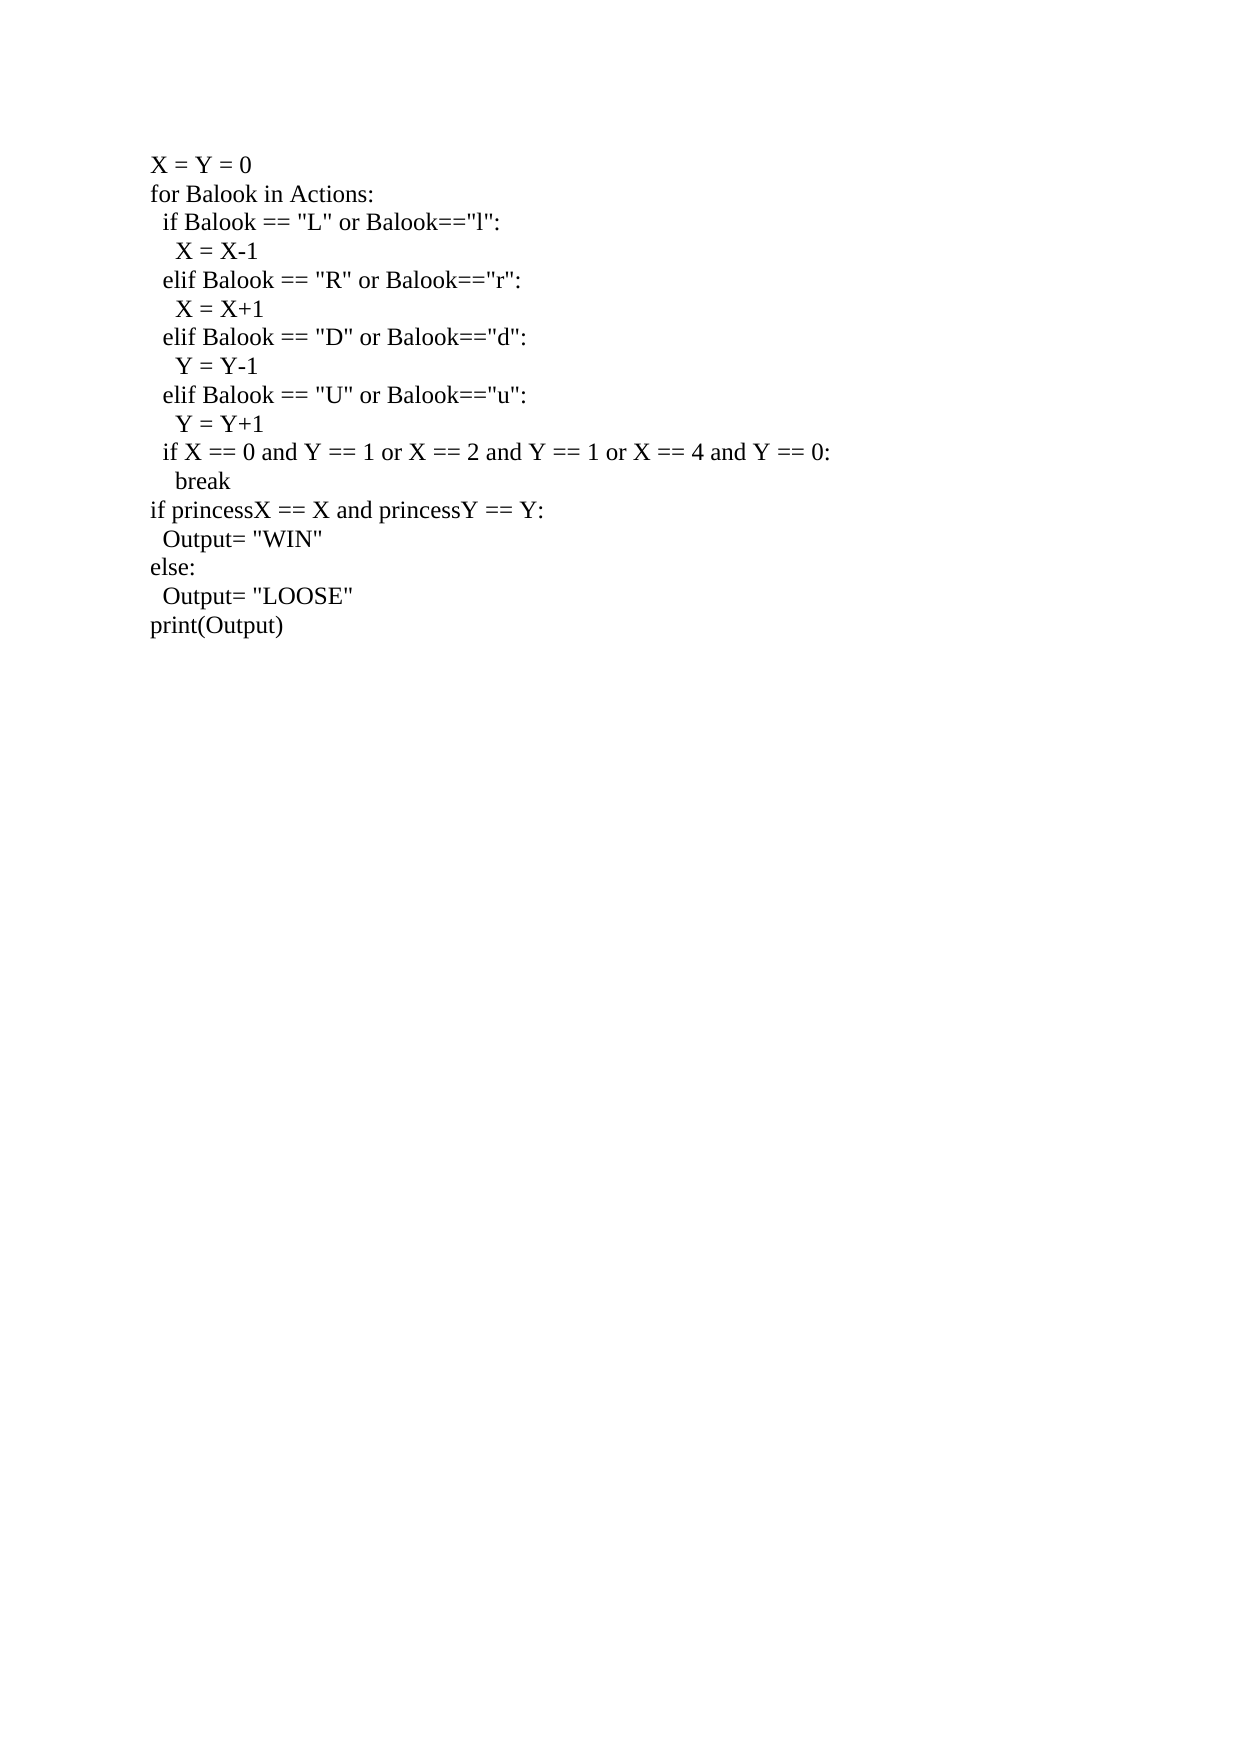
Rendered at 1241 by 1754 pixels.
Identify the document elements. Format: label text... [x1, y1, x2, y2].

text Output= "LOOSE" [150, 581, 1090, 610]
text break [150, 466, 1090, 495]
text X = X+1 [150, 294, 1090, 322]
text elif Balook == "D" or Balook=="d": [150, 322, 1090, 351]
text if Balook == "L" or Balook=="l": [150, 207, 1090, 236]
text Y = Y-1 [150, 351, 1090, 380]
text for Balook in Actions: [150, 179, 1090, 207]
text else: [150, 552, 1090, 581]
text elif Balook == "U" or Balook=="u": [150, 380, 1090, 409]
text print(Output) [150, 610, 1090, 639]
text Output= "WIN" [150, 524, 1090, 552]
text if X == 0 and Y == 1 or X == 2 and Y == 1 or X == 4 and Y == 0: [150, 437, 1090, 466]
text Y = Y+1 [150, 409, 1090, 437]
text X = X-1 [150, 236, 1090, 265]
text X = Y = 0 [150, 150, 1090, 179]
text elif Balook == "R" or Balook=="r": [150, 265, 1090, 294]
text if princessX == X and princessY == Y: [150, 495, 1090, 524]
